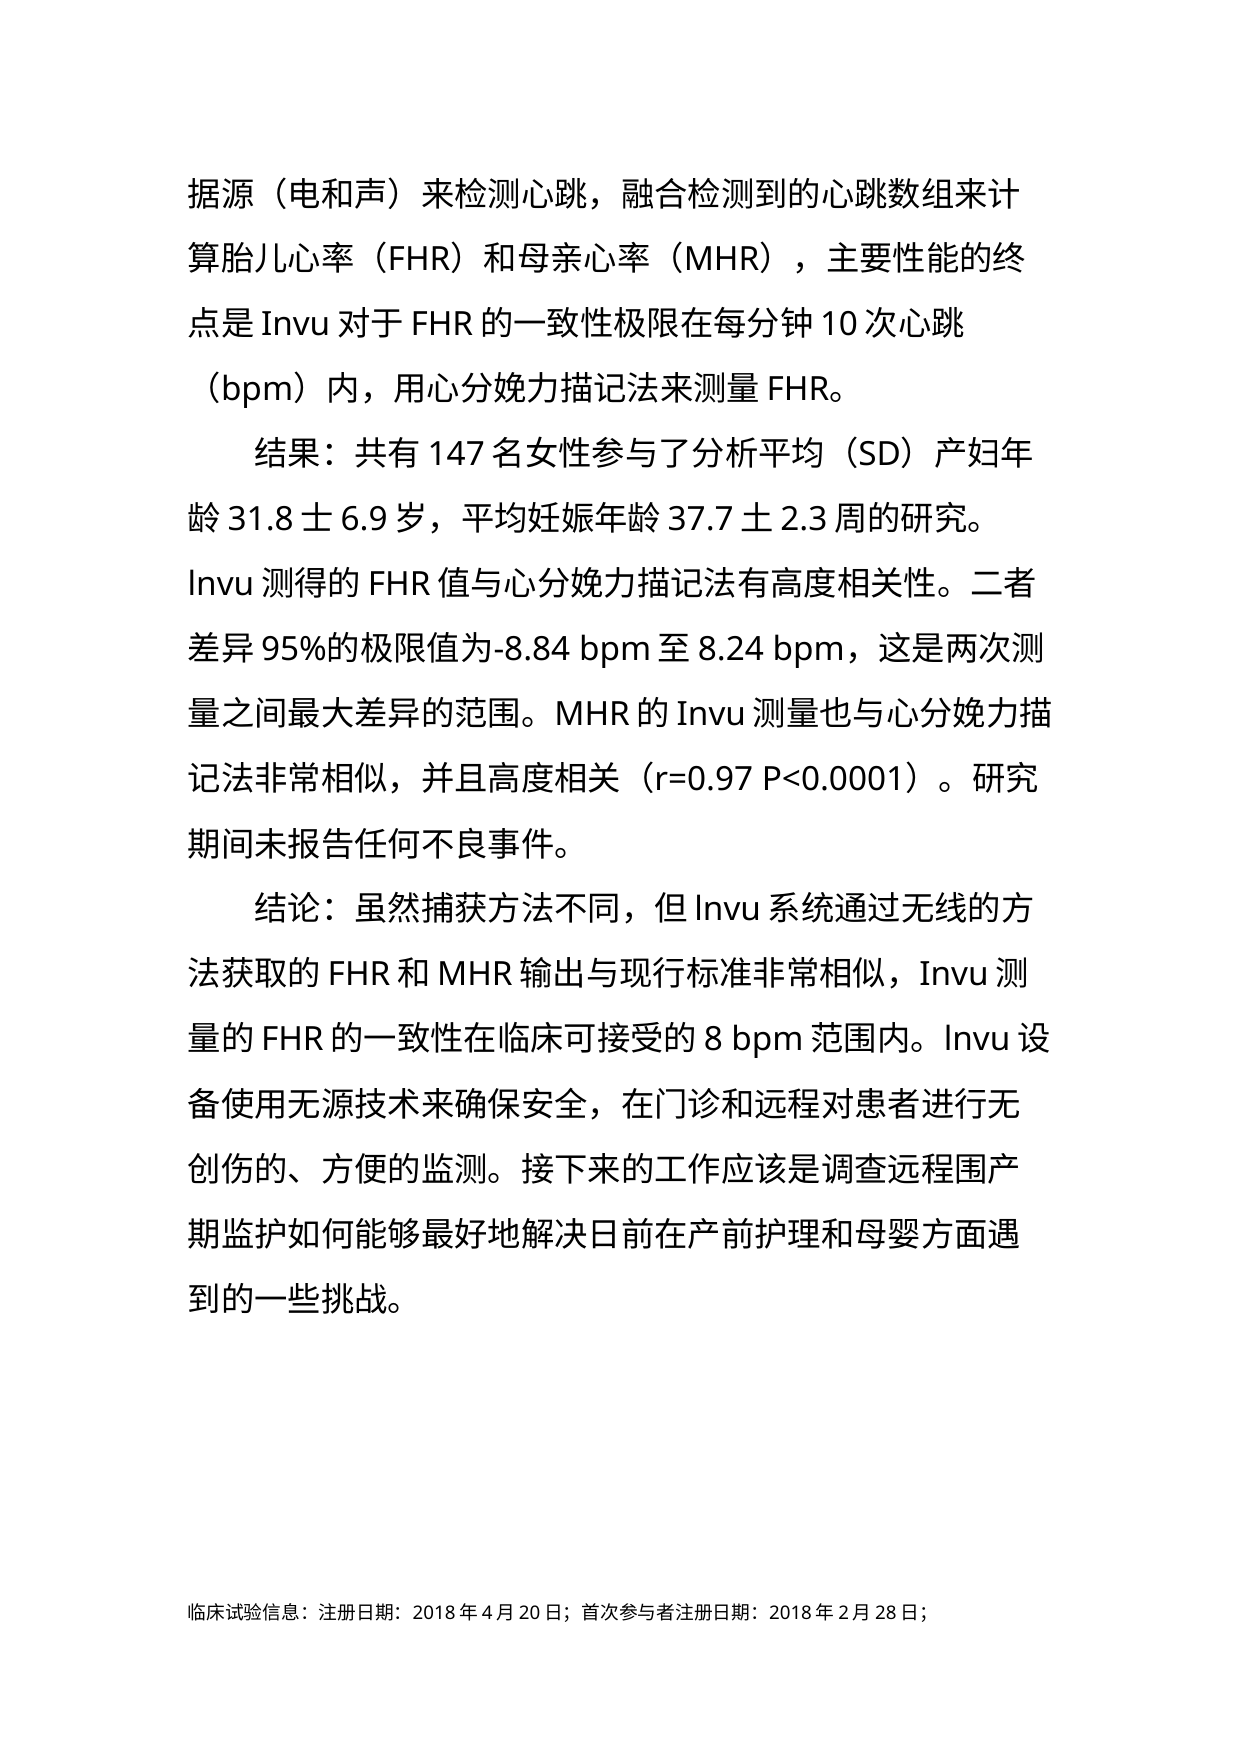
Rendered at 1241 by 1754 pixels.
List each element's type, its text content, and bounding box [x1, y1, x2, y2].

text 结果：共有147名女性参与了分析平均（SD）产妇年龄31.8士6.9岁，平均妊娠年龄37.7土2.3周的研究。lnvu测得的FHR值与心分娩力描记法有高度相关性。二者差异95%的极限值为-8.84 bpm至8.24 bpm，这是两次测量之间最大差异的范围。MHR的Invu测量也与心分娩力描记法非常相似，并且高度相关（r=0.97 P<0.0001）。研究期间未报告任何不良事件。 [187, 419, 1053, 874]
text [187, 159, 1053, 419]
text 结论：虽然捕获方法不同，但lnvu系统通过无线的方法获取的FHR和MHR输出与现行标准非常相似，Invu测量的FHR的一致性在临床可接受的8 bpm范围内。lnvu设备使用无源技术来确保安全，在门诊和远程对患者进行无创伤的、方便的监测。接下来的工作应该是调查远程围产期监护如何能够最好地解决日前在产前护理和母婴方面遇到的一些挑战。 [187, 874, 1053, 1329]
